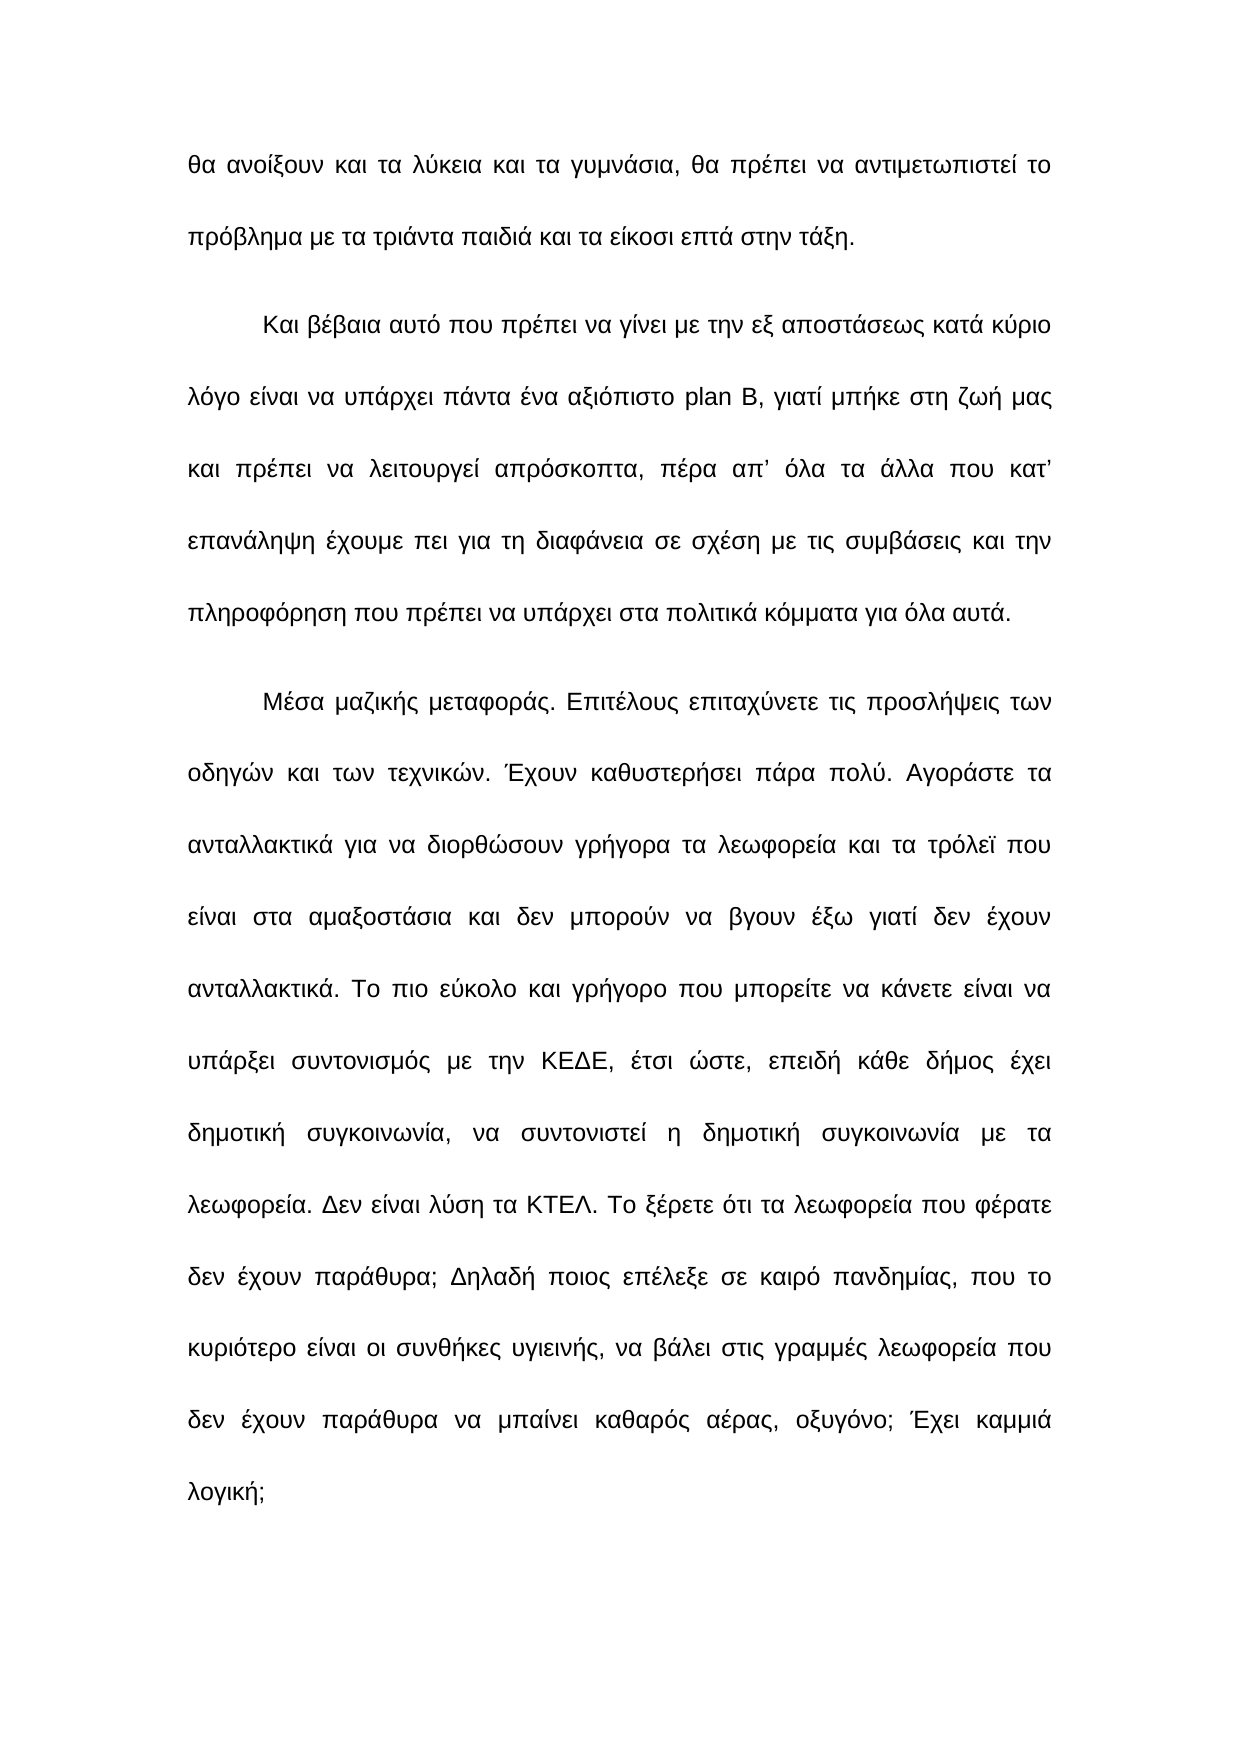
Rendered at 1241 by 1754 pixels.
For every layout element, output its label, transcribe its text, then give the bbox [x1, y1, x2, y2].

text Και βέβαια αυτό που πρέπει να γίνει με την εξ αποστάσεως κατά κύριο λόγο είναι να υπάρχει πάντα ένα αξιόπιστο plan B, γιατί μπήκε στη ζωή μας και πρέπει να λειτουργεί απρόσκοπτα, πέρα απ’ όλα τα άλλα που κατ’ επανάληψη έχουμε πει για τη διαφάνεια σε σχέση με τις συμβάσεις και την πληροφόρηση που πρέπει να υπάρχει στα πολιτικά κόμματα για όλα αυτά. [187, 310, 1053, 627]
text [187, 150, 1053, 251]
text Μέσα μαζικής μεταφοράς. Επιτέλους επιταχύνετε τις προσλήψεις των οδηγών και των τεχνικών. Έχουν καθυστερήσει πάρα πολύ. Αγοράστε τα ανταλλακτικά για να διορθώσουν γρήγορα τα λεωφορεία και τα τρόλεϊ που είναι στα αμαξοστάσια και δεν μπορούν να βγουν έξω γιατί δεν έχουν ανταλλακτικά. Το πιο εύκολο και γρήγορο που μπορείτε να κάνετε είναι να υπάρξει συντονισμός με την ΚΕΔΕ, έτσι ώστε, επειδή κάθε δήμος έχει δημοτική συγκοινωνία, να συντονιστεί η δημοτική συγκοινωνία με τα λεωφορεία. Δεν είναι λύση τα ΚΤΕΛ. Το ξέρετε ότι τα λεωφορεία που φέρατε δεν έχουν παράθυρα; Δηλαδή ποιος επέλεξε σε καιρό πανδημίας, που το κυριότερο είναι οι συνθήκες υγιεινής, να βάλει στις γραμμές λεωφορεία που δεν έχουν παράθυρα να μπαίνει καθαρός αέρας, οξυγόνο; Έχει καμμιά λογική; [187, 686, 1053, 1506]
